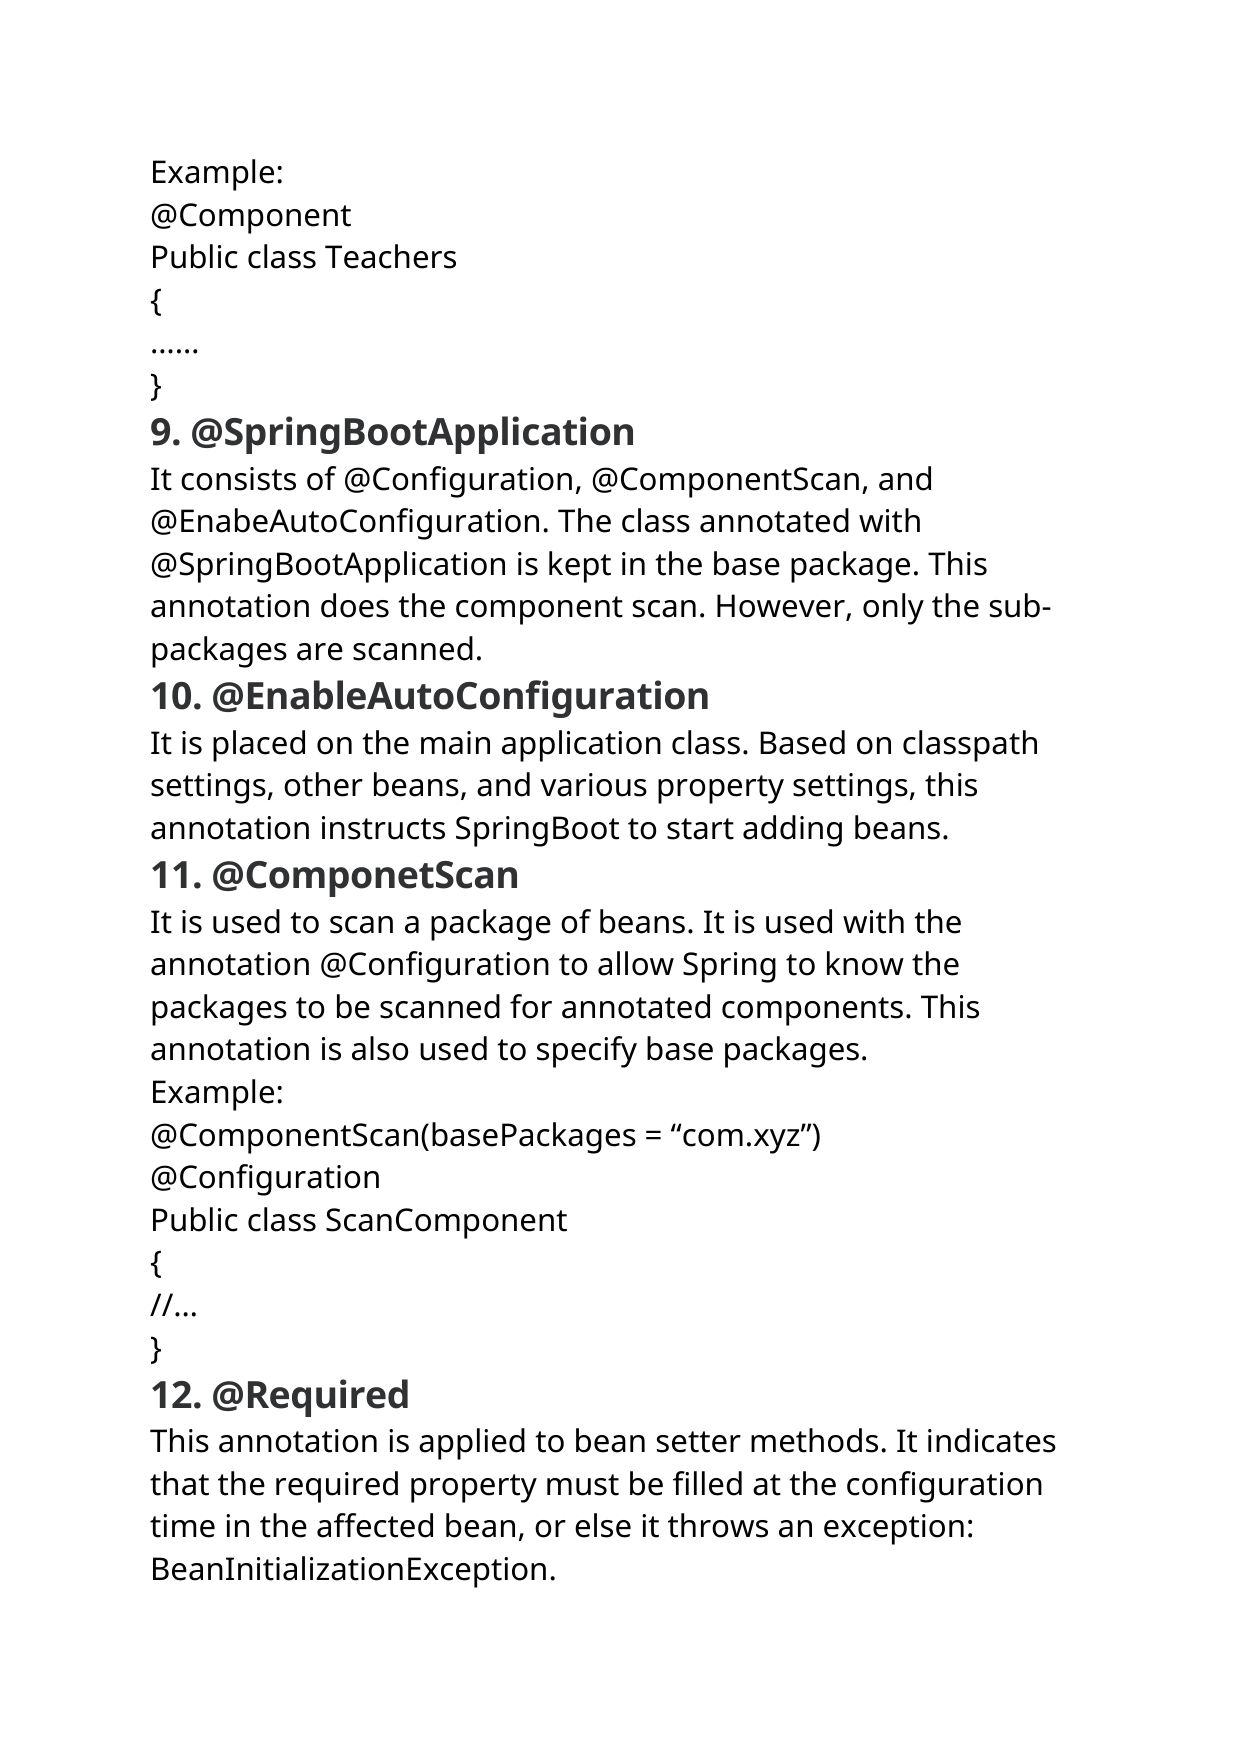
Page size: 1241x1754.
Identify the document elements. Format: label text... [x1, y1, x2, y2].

text It is used to scan a package of beans. It is used with the annotation @Configuration to allow Spring to know the packages to be scanned for annotated components. This annotation is also used to specify base packages. [150, 899, 1090, 1070]
text @Component [150, 193, 1090, 235]
text //… [150, 1283, 1090, 1326]
text 9. @SpringBootApplication [150, 406, 1090, 457]
text { [150, 1240, 1090, 1283]
text 12. @Required [150, 1368, 1090, 1419]
text Public class Teachers [150, 235, 1090, 278]
text …… [150, 320, 1090, 363]
text This annotation is applied to bean setter methods. It indicates that the required property must be filled at the configuration time in the affected bean, or else it throws an exception: BeanInitializationException. [150, 1419, 1090, 1590]
text @ComponentScan(basePackages = “com.xyz”) [150, 1113, 1090, 1155]
text 11. @ComponetScan [150, 848, 1090, 899]
text It consists of @Configuration, @ComponentScan, and @EnabeAutoConfiguration. The class annotated with @SpringBootApplication is kept in the base package. This annotation does the component scan. However, only the sub-packages are scanned. [150, 457, 1090, 670]
text 10. @EnableAutoConfiguration [150, 670, 1090, 721]
text Example: [150, 1070, 1090, 1113]
text } [150, 1326, 1090, 1368]
text Public class ScanComponent [150, 1198, 1090, 1240]
text { [150, 278, 1090, 320]
text It is placed on the main application class. Based on classpath settings, other beans, and various property settings, this annotation instructs SpringBoot to start adding beans. [150, 721, 1090, 848]
text Example: [150, 150, 1090, 193]
text @Configuration [150, 1155, 1090, 1198]
text } [150, 363, 1090, 406]
